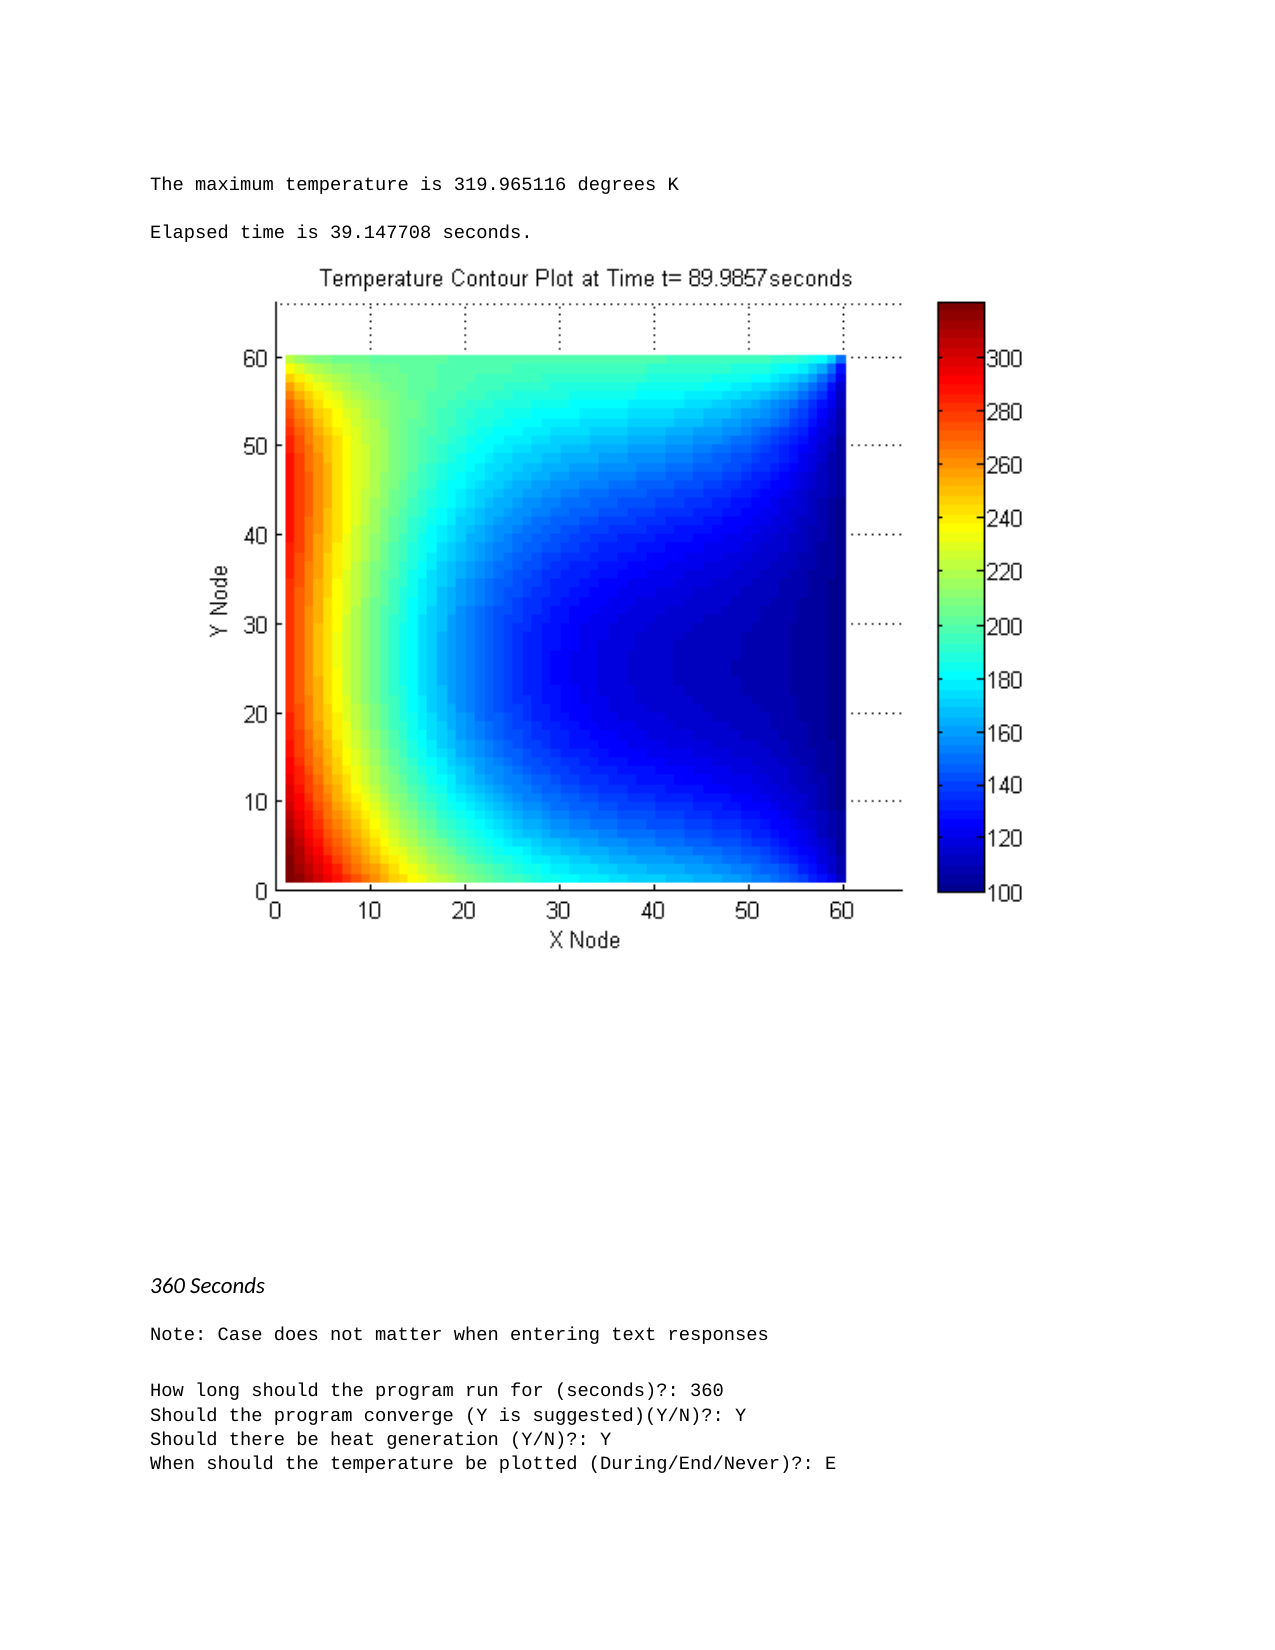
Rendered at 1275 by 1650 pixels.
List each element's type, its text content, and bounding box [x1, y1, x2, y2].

text When should the temperature be plotted (During/End/Never)?: E [150, 1454, 1125, 1475]
text 360 Seconds [150, 1271, 1125, 1299]
text Should there be heat generation (Y/N)?: Y [150, 1430, 1125, 1451]
text Note: Case does not matter when entering text responses [150, 1324, 1125, 1346]
text The maximum temperature is 319.965116 degrees K [150, 174, 1125, 196]
text Should the program converge (Y is suggested)(Y/N)?: Y [150, 1405, 1125, 1427]
text How long should the program run for (seconds)?: 360 [150, 1381, 1125, 1402]
text Elapsed time is 39.147708 seconds. [150, 223, 1125, 244]
picture [150, 247, 1109, 966]
